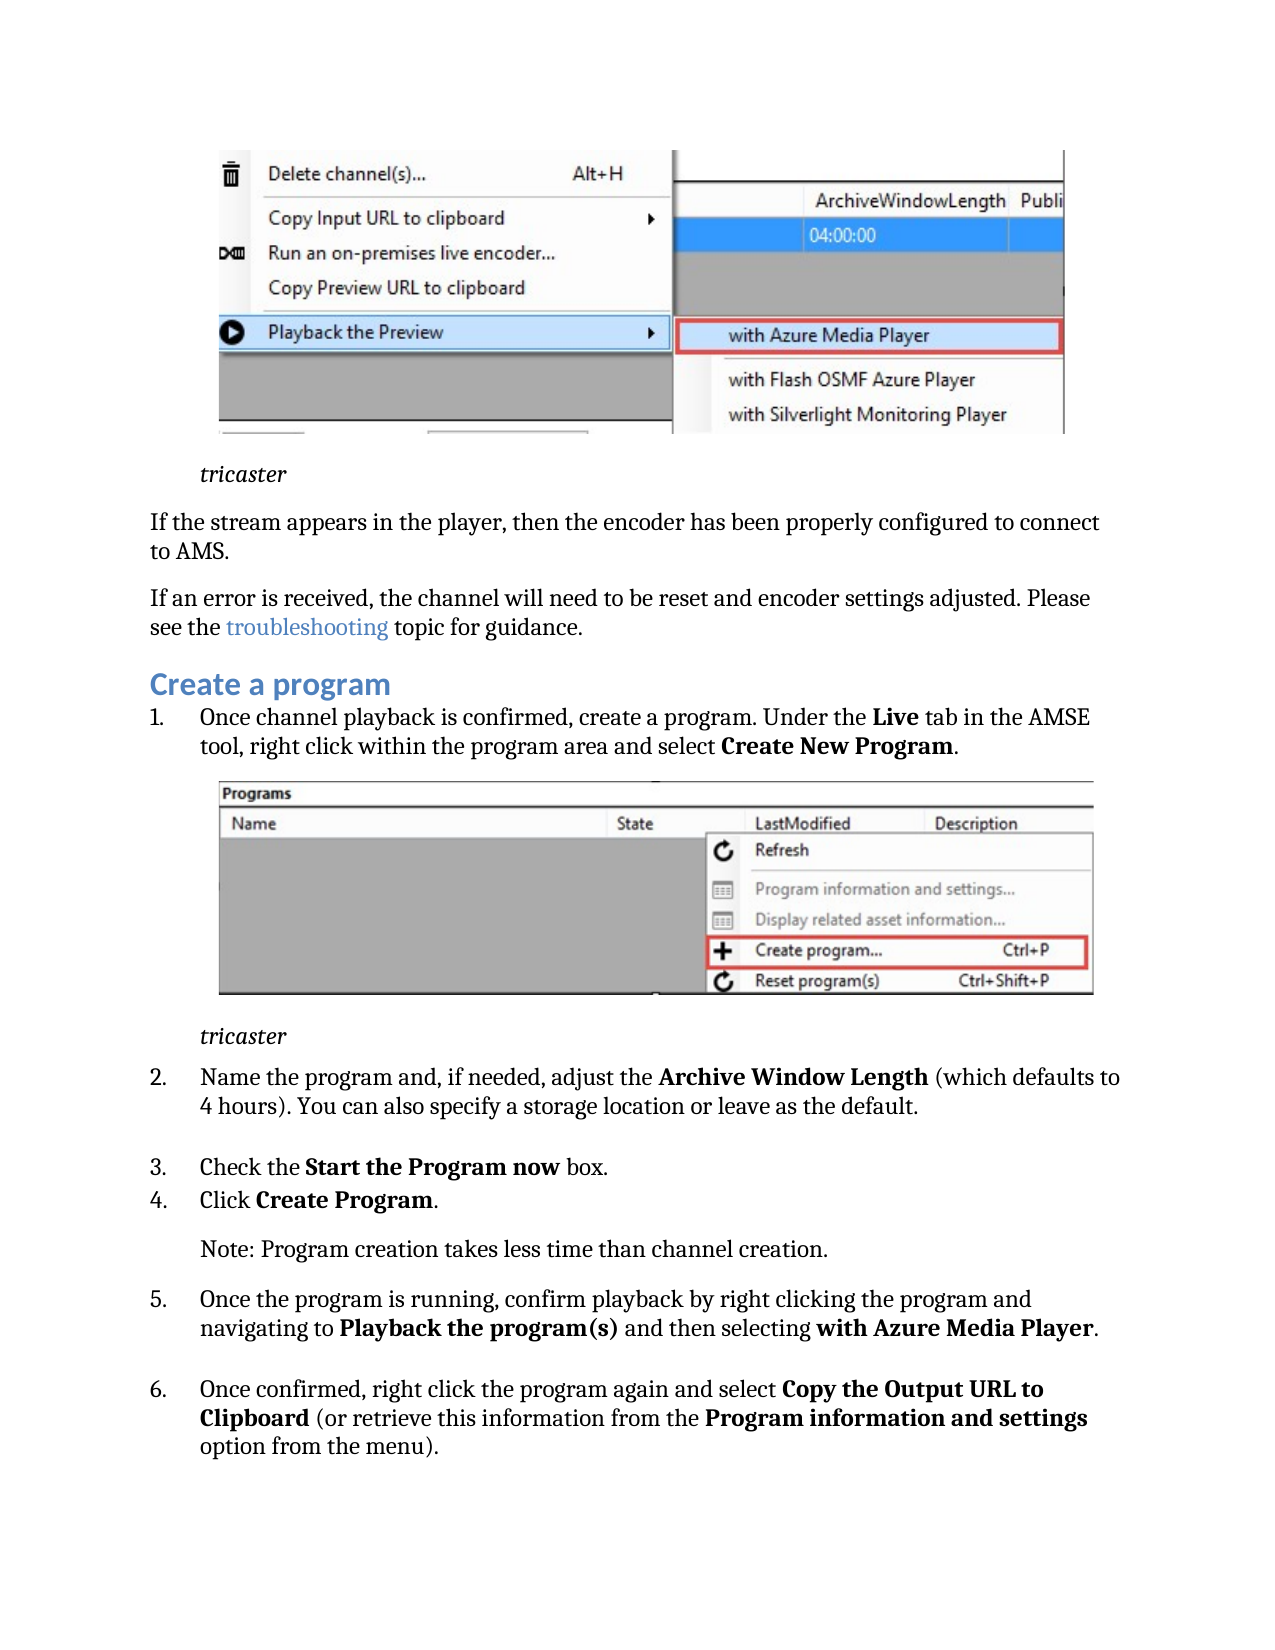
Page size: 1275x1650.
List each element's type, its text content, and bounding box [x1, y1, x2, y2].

list Name the program and, if needed, adjust the Archive Window Length (which defaults to 4 hours). You can also specify a storage location or leave as the default. [150, 1063, 1125, 1149]
list Note: Program creation takes less time than channel creation. [150, 1235, 1125, 1264]
list tricaster [150, 1022, 1125, 1051]
text If an error is received, the channel will need to be reset and encoder settings adjusted. Please see the troubleshooting topic for guidance. [150, 584, 1125, 642]
list Once confirmed, right click the program again and select Copy the Output URL to Clipboard (or retrieve this information from the Program information and settings option from the menu). [150, 1375, 1125, 1461]
picture [218, 781, 1094, 995]
list Check the Start the Program now box. [150, 1153, 1125, 1182]
list Once channel playback is confirmed, create a program. Under the Live tab in the AMSE tool, right click within the program area and select Create New Program. [150, 703, 1125, 761]
subtitle Create a program [150, 662, 1125, 703]
picture [218, 150, 1065, 434]
list tricaster [150, 460, 1125, 489]
text If the stream appears in the player, then the encoder has been properly configured to connect to AMS. [150, 508, 1125, 565]
list Once the program is running, confirm playback by right clicking the program and navigating to Playback the program(s) and then selecting with Azure Media Player. [150, 1285, 1125, 1371]
list Click Create Program. [150, 1186, 1125, 1214]
